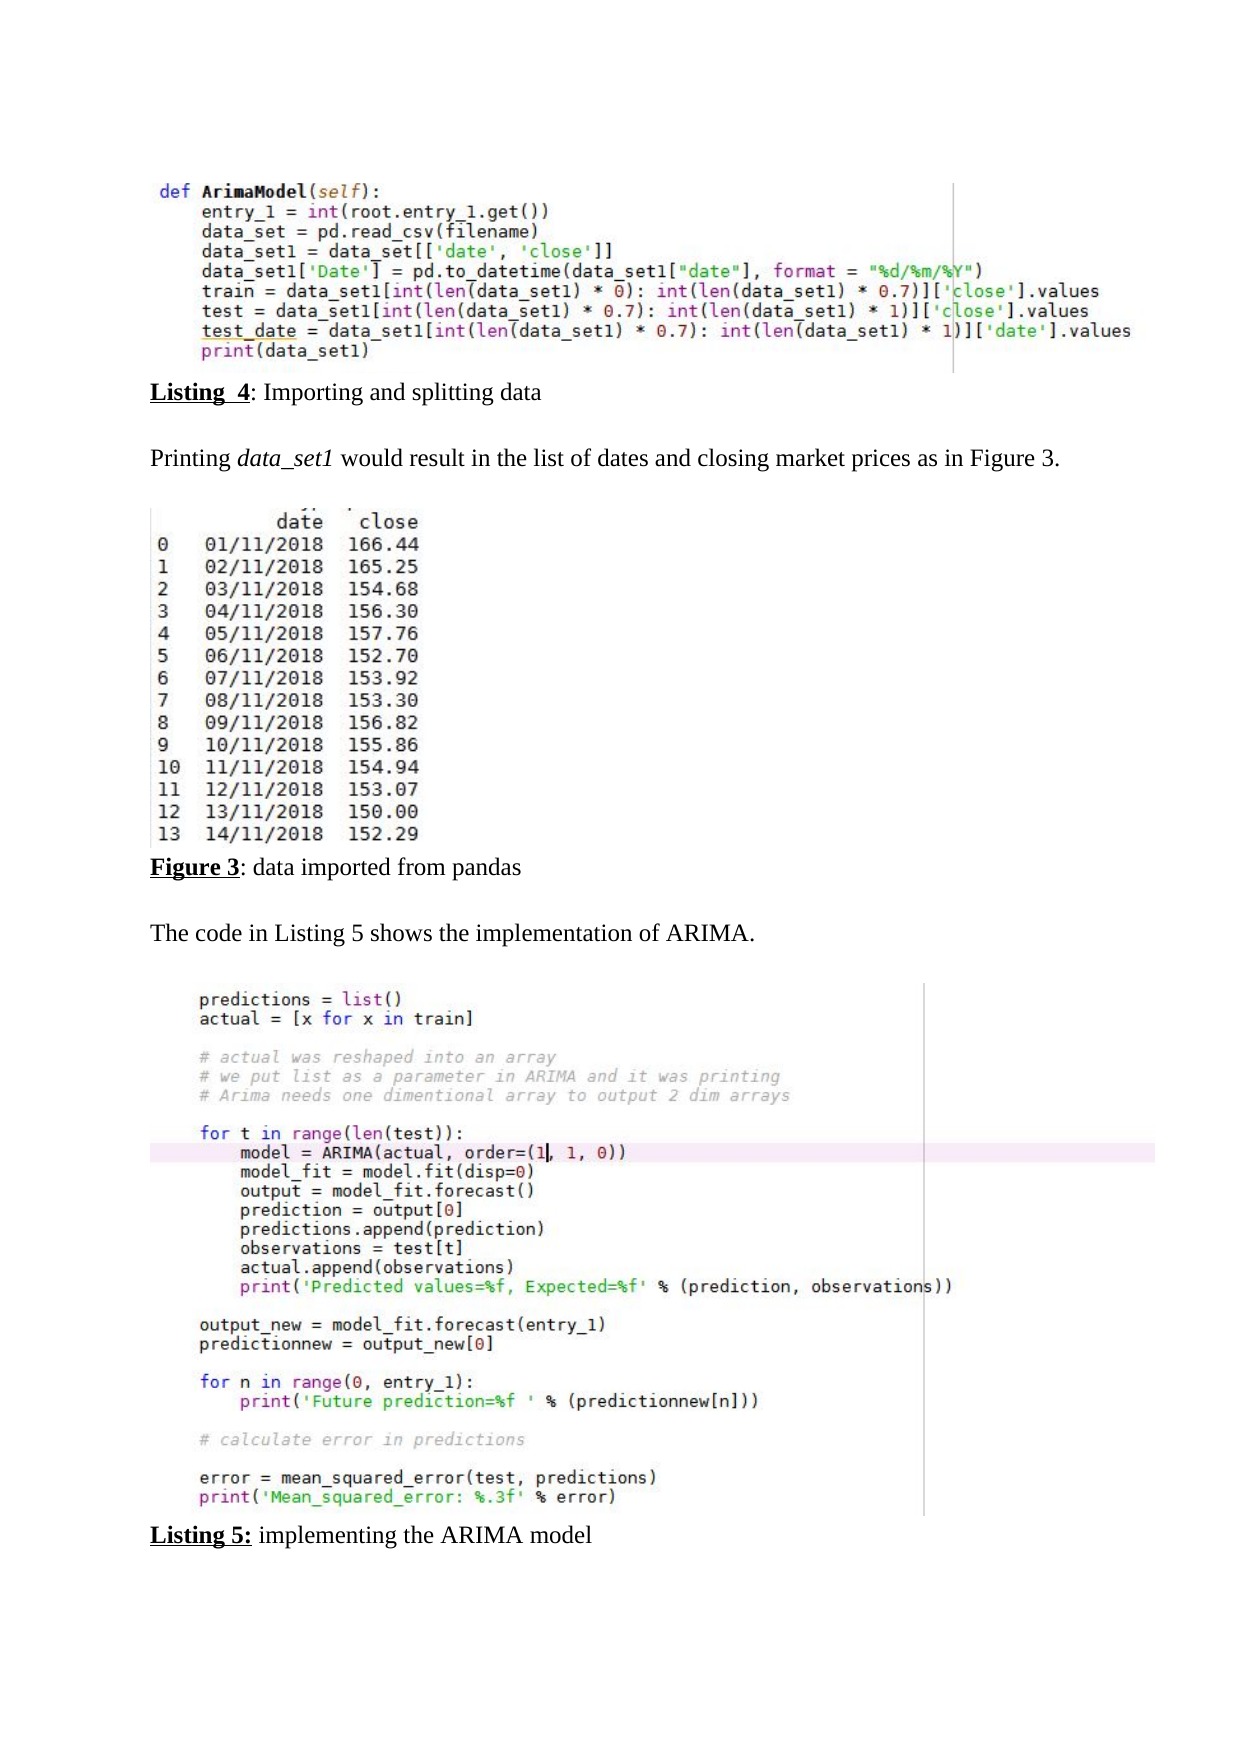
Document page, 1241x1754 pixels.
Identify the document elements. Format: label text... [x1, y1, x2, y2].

text Printing data_set1 would result in the list of dates and closing market prices as in Figure 3. [150, 443, 1090, 471]
picture [150, 508, 428, 848]
text Figure 3: data imported from pandas [150, 852, 1090, 880]
text Listing 4: Importing and splitting data [150, 377, 1090, 405]
text The code in Listing 5 shows the implementation of ARIMA. [150, 918, 1090, 946]
text Listing 5: implementing the ARIMA model [150, 1520, 1090, 1548]
picture [150, 183, 1241, 373]
picture [150, 983, 1155, 1516]
